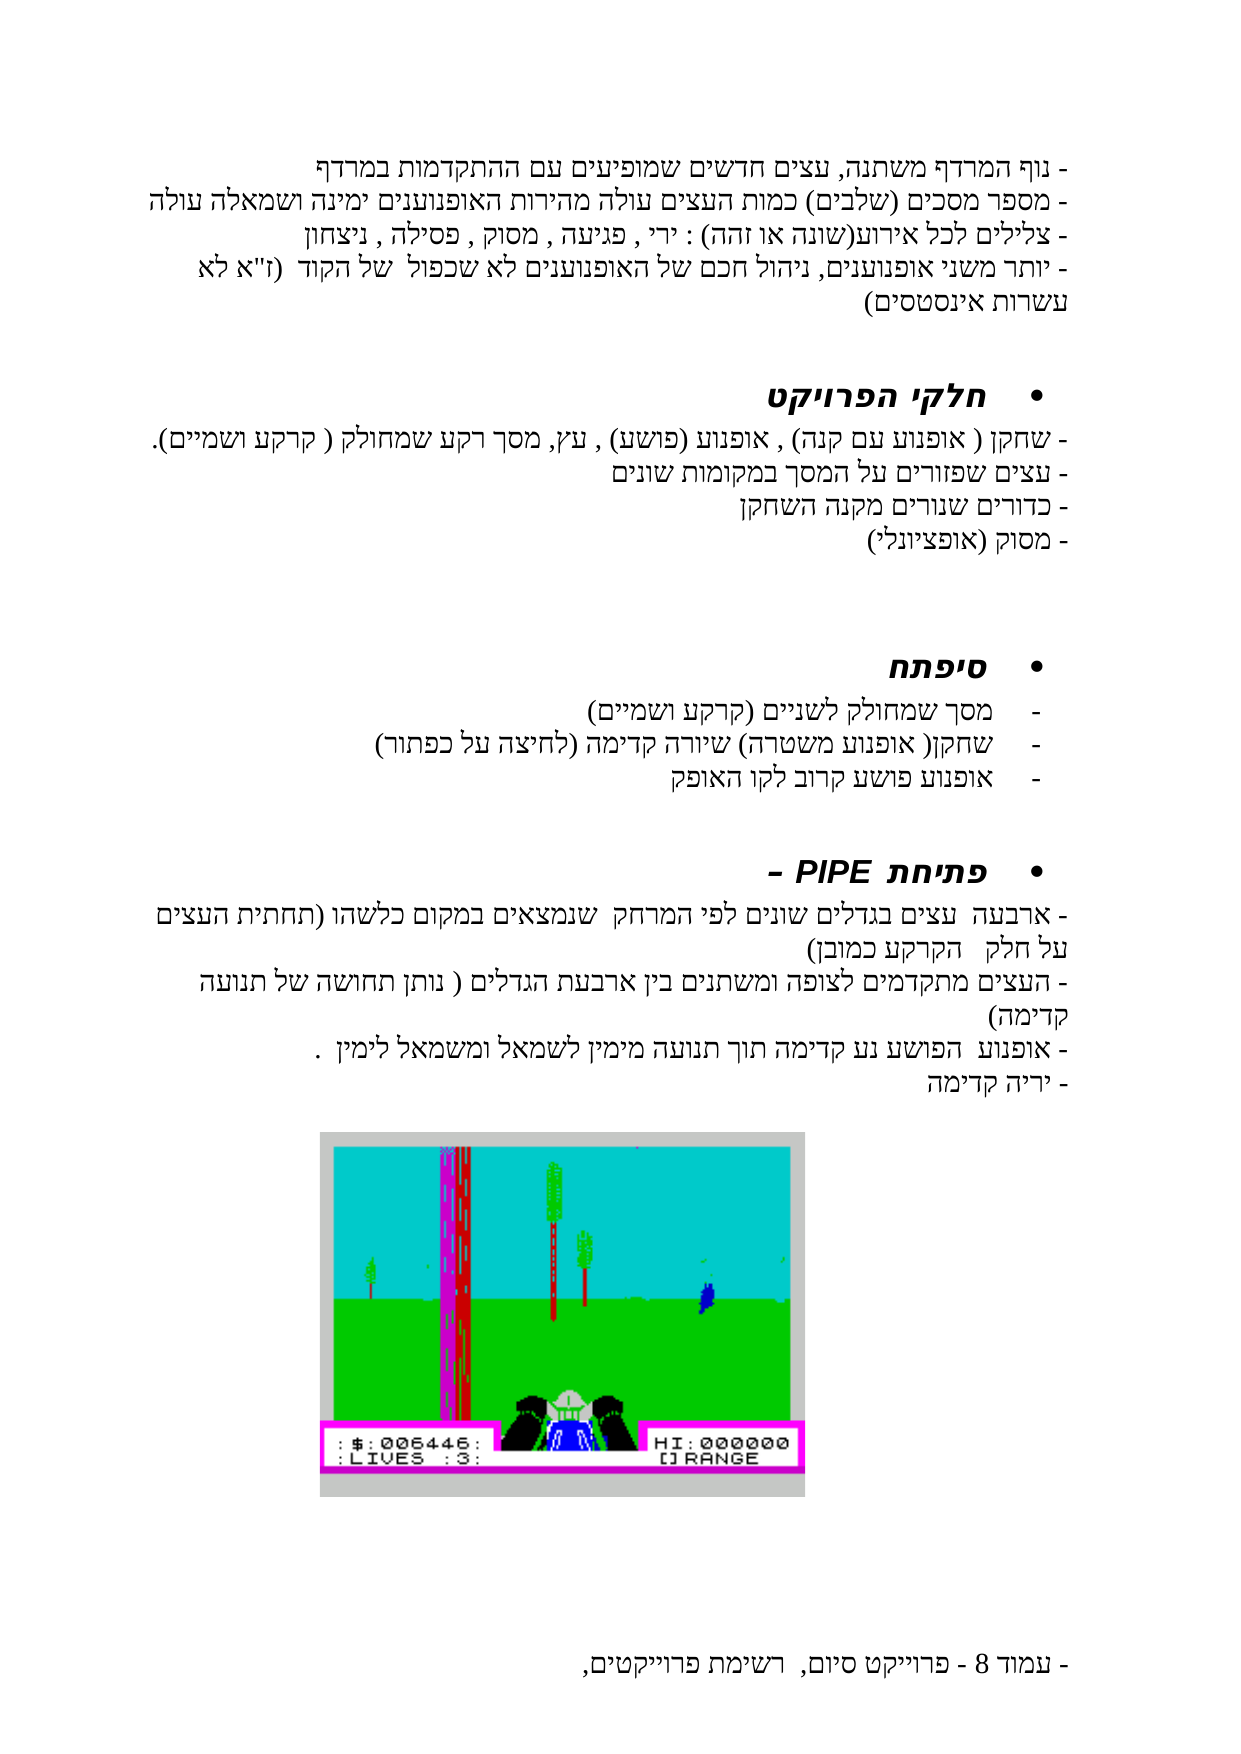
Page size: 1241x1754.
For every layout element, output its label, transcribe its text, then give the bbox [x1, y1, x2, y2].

list שחקן( אופנוע משטרה) שיורה קדימה (לחיצה על כפתור) [131, 726, 1031, 760]
text - נוף המרדף משתנה, עצים חדשים שמופיעים עם ההתקדמות במרדף [131, 150, 1069, 183]
text - שחקן ( אופנוע עם קנה) , אופנוע (פושע) , עץ, מסך רקע שמחולק ( קרקע ושמיים). [131, 421, 1069, 455]
text - יריה קדימה [131, 1065, 1069, 1099]
text - מסוק (אופציונלי) [131, 522, 1069, 556]
subtitle חלקי הפרויקט [131, 376, 1031, 415]
subtitle פתיחת PIPE – [131, 852, 1031, 891]
list אופנוע פושע קרוב לקו האופק [131, 760, 1031, 793]
text - כדורים שנורים מקנה השחקן [131, 488, 1069, 522]
subtitle סיפתח [131, 648, 1031, 686]
text - העצים מתקדמים לצופה ומשתנים בין ארבעת הגדלים ( נותן תחושה של תנועה קדימה) [131, 964, 1069, 1032]
picture [319, 1132, 805, 1497]
text - מספר מסכים (שלבים) כמות העצים עולה מהירות האופנוענים ימינה ושמאלה עולה [131, 183, 1069, 217]
text - אופנוע הפושע נע קדימה תוך תנועה מימין לשמאל ומשמאל לימין . [131, 1032, 1069, 1065]
list מסך שמחולק לשניים (קרקע ושמיים) [131, 693, 1031, 726]
text - צלילים לכל אירוע(שונה או זהה) : ירי , פגיעה , מסוק , פסילה , ניצחון [131, 217, 1069, 251]
text - ארבעה עצים בגדלים שונים לפי המרחק שנמצאים במקום כלשהו (תחתית העצים על חלק הקרקע כמובן) [131, 897, 1069, 964]
text - עצים שפזורים על המסך במקומות שונים [131, 455, 1069, 488]
text - יותר משני אופנוענים, ניהול חכם של האופנוענים לא שכפול של הקוד (ז"א לא עשרות אינסטסים) [131, 251, 1069, 318]
